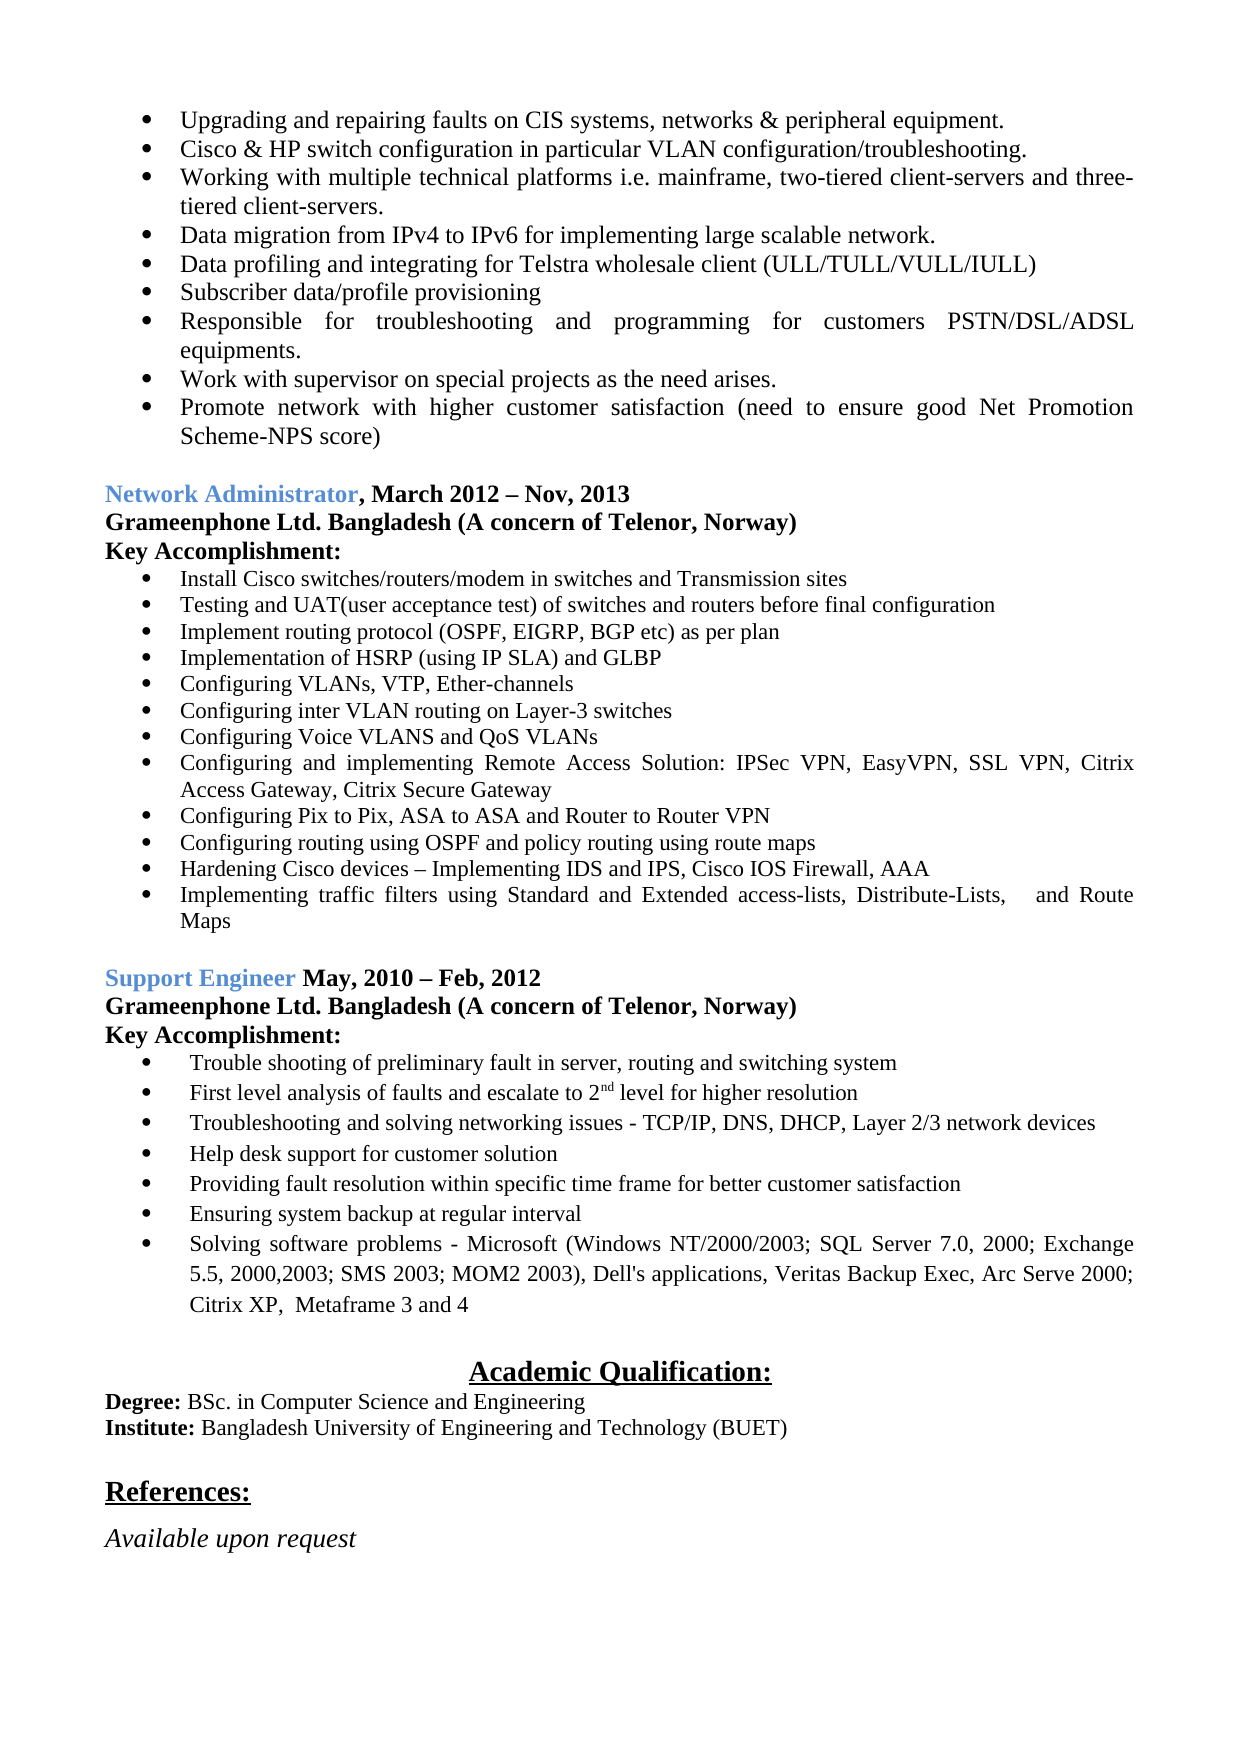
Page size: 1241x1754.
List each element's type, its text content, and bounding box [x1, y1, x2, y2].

list Help desk support for customer solution [142, 1139, 1135, 1166]
list Work with supervisor on special projects as the need arises. [142, 364, 1135, 392]
list Configuring Pix to Pix, ASA to ASA and Router to Router VPN [142, 802, 1135, 828]
text Network Administrator, March 2012 – Nov, 2013 [105, 479, 1135, 507]
list Ensuring system backup at regular interval [142, 1200, 1135, 1226]
list Configuring VLANs, VTP, Ether-channels [142, 670, 1135, 697]
list Configuring and implementing Remote Access Solution: IPSec VPN, EasyVPN, SSL VPN, Citrix Access Gateway, Citrix Secure Gateway [142, 749, 1135, 802]
list Upgrading and repairing faults on CIS systems, networks & peripheral equipment. [142, 105, 1135, 134]
text Key Accomplishment: [105, 1020, 1135, 1049]
list Working with multiple technical platforms i.e. mainframe, two-tiered client-servers and three-tiered client-servers. [142, 162, 1135, 220]
list Install Cisco switches/routers/modem in switches and Transmission sites [142, 565, 1135, 591]
list Testing and UAT(user acceptance test) of switches and routers before final configuration [142, 591, 1135, 618]
text Grameenphone Ltd. Bangladesh (A concern of Telenor, Norway) [105, 507, 1135, 536]
text Key Accomplishment: [105, 536, 1135, 565]
text Available upon request [105, 1522, 1135, 1553]
text Degree: BSc. in Computer Science and Engineering [105, 1388, 1135, 1414]
text Academic Qualification: [105, 1354, 1135, 1388]
list Implementation of HSRP (using IP SLA) and GLBP [142, 644, 1135, 670]
list First level analysis of faults and escalate to 2nd level for higher resolution [142, 1079, 1135, 1106]
list Responsible for troubleshooting and programming for customers PSTN/DSL/ADSL equipments. [142, 306, 1135, 364]
list Promote network with higher customer satisfaction (need to ensure good Net Promotion Scheme-NPS score) [142, 392, 1135, 450]
list Configuring routing using OSPF and policy routing using route maps [142, 828, 1135, 855]
list Configuring Voice VLANS and QoS VLANs [142, 723, 1135, 749]
text References: [105, 1474, 1135, 1508]
text Institute: Bangladesh University of Engineering and Technology (BUET) [105, 1414, 1135, 1441]
list Cisco & HP switch configuration in particular VLAN configuration/troubleshooting. [142, 134, 1135, 162]
list Data profiling and integrating for Telstra wholesale client (ULL/TULL/VULL/IULL) [142, 249, 1135, 277]
list Trouble shooting of preliminary fault in server, routing and switching system [142, 1049, 1135, 1075]
list Providing fault resolution within specific time frame for better customer satisfaction [142, 1170, 1135, 1196]
list Solving software problems - Microsoft (Windows NT/2000/2003; SQL Server 7.0, 2000; Exchange 5.5, 2000,2003; SMS 2003; MOM2 2003), Dell's applications, Veritas Backup Exec, Arc Serve 2000; Citrix XP, Metaframe 3 and 4 [142, 1230, 1135, 1317]
list Configuring inter VLAN routing on Layer-3 switches [142, 697, 1135, 723]
text Grameenphone Ltd. Bangladesh (A concern of Telenor, Norway) [105, 991, 1135, 1020]
list Implementing traffic filters using Standard and Extended access-lists, Distribute-Lists, and Route Maps [142, 881, 1135, 934]
list Data migration from IPv4 to IPv6 for implementing large scalable network. [142, 220, 1135, 249]
list Implement routing protocol (OSPF, EIGRP, BGP etc) as per plan [142, 618, 1135, 644]
text Support Engineer May, 2010 – Feb, 2012 [105, 963, 1135, 991]
list Subscriber data/profile provisioning [142, 277, 1135, 306]
list Hardening Cisco devices – Implementing IDS and IPS, Cisco IOS Firewall, AAA [142, 855, 1135, 881]
list Troubleshooting and solving networking issues - TCP/IP, DNS, DHCP, Layer 2/3 network devices [142, 1109, 1135, 1136]
